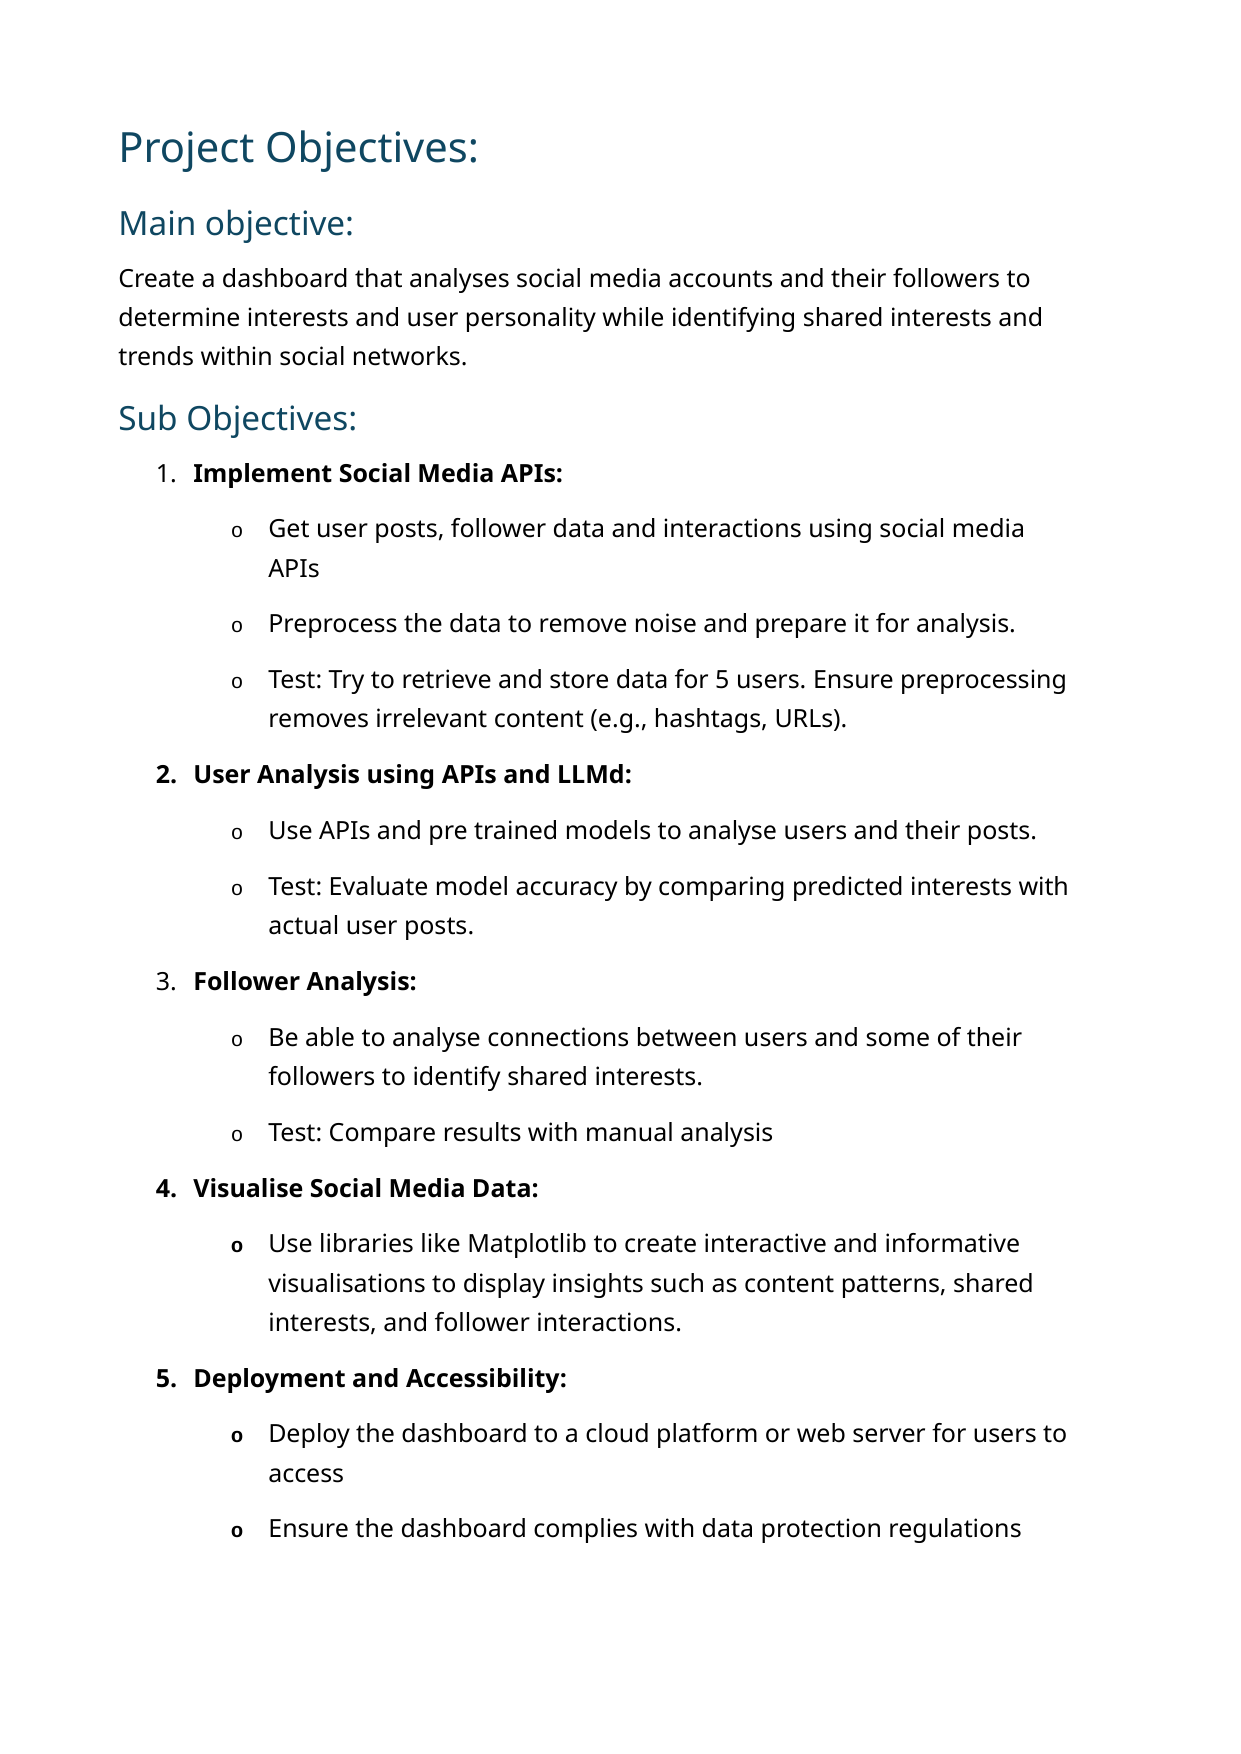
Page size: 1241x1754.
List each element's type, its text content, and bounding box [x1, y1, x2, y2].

list Use APIs and pre trained models to analyse users and their posts. [231, 813, 1078, 847]
list Ensure the dashboard complies with data protection regulations [231, 1511, 1078, 1545]
list Test: Try to retrieve and store data for 5 users. Ensure preprocessing removes irrelevant content (e.g., hashtags, URLs). [231, 662, 1078, 735]
list Implement Social Media APIs: [156, 455, 1078, 489]
list Be able to analyse connections between users and some of their followers to identify shared interests. [231, 1019, 1078, 1093]
text Create a dashboard that analyses social media accounts and their followers to determine interests and user personality while identifying shared interests and trends within social networks. [118, 261, 1078, 373]
subtitle Main objective: [118, 200, 1078, 245]
list Test: Evaluate model accuracy by comparing predicted interests with actual user posts. [231, 868, 1078, 942]
list Use libraries like Matplotlib to create interactive and informative visualisations to display insights such as content patterns, shared interests, and follower interactions. [231, 1226, 1078, 1338]
list Follower Analysis: [156, 963, 1078, 998]
list Get user posts, follower data and interactions using social media APIs [231, 511, 1078, 584]
list Preprocess the data to remove noise and prepare it for analysis. [231, 606, 1078, 640]
list Deployment and Accessibility: [156, 1360, 1078, 1394]
list Deploy the dashboard to a cloud platform or web server for users to access [231, 1416, 1078, 1489]
subtitle Sub Objectives: [118, 395, 1078, 440]
subtitle Project Objectives: [118, 118, 1078, 175]
list Test: Compare results with manual analysis [231, 1114, 1078, 1148]
list Visualise Social Media Data: [156, 1170, 1078, 1204]
list User Analysis using APIs and LLMd: [156, 757, 1078, 791]
